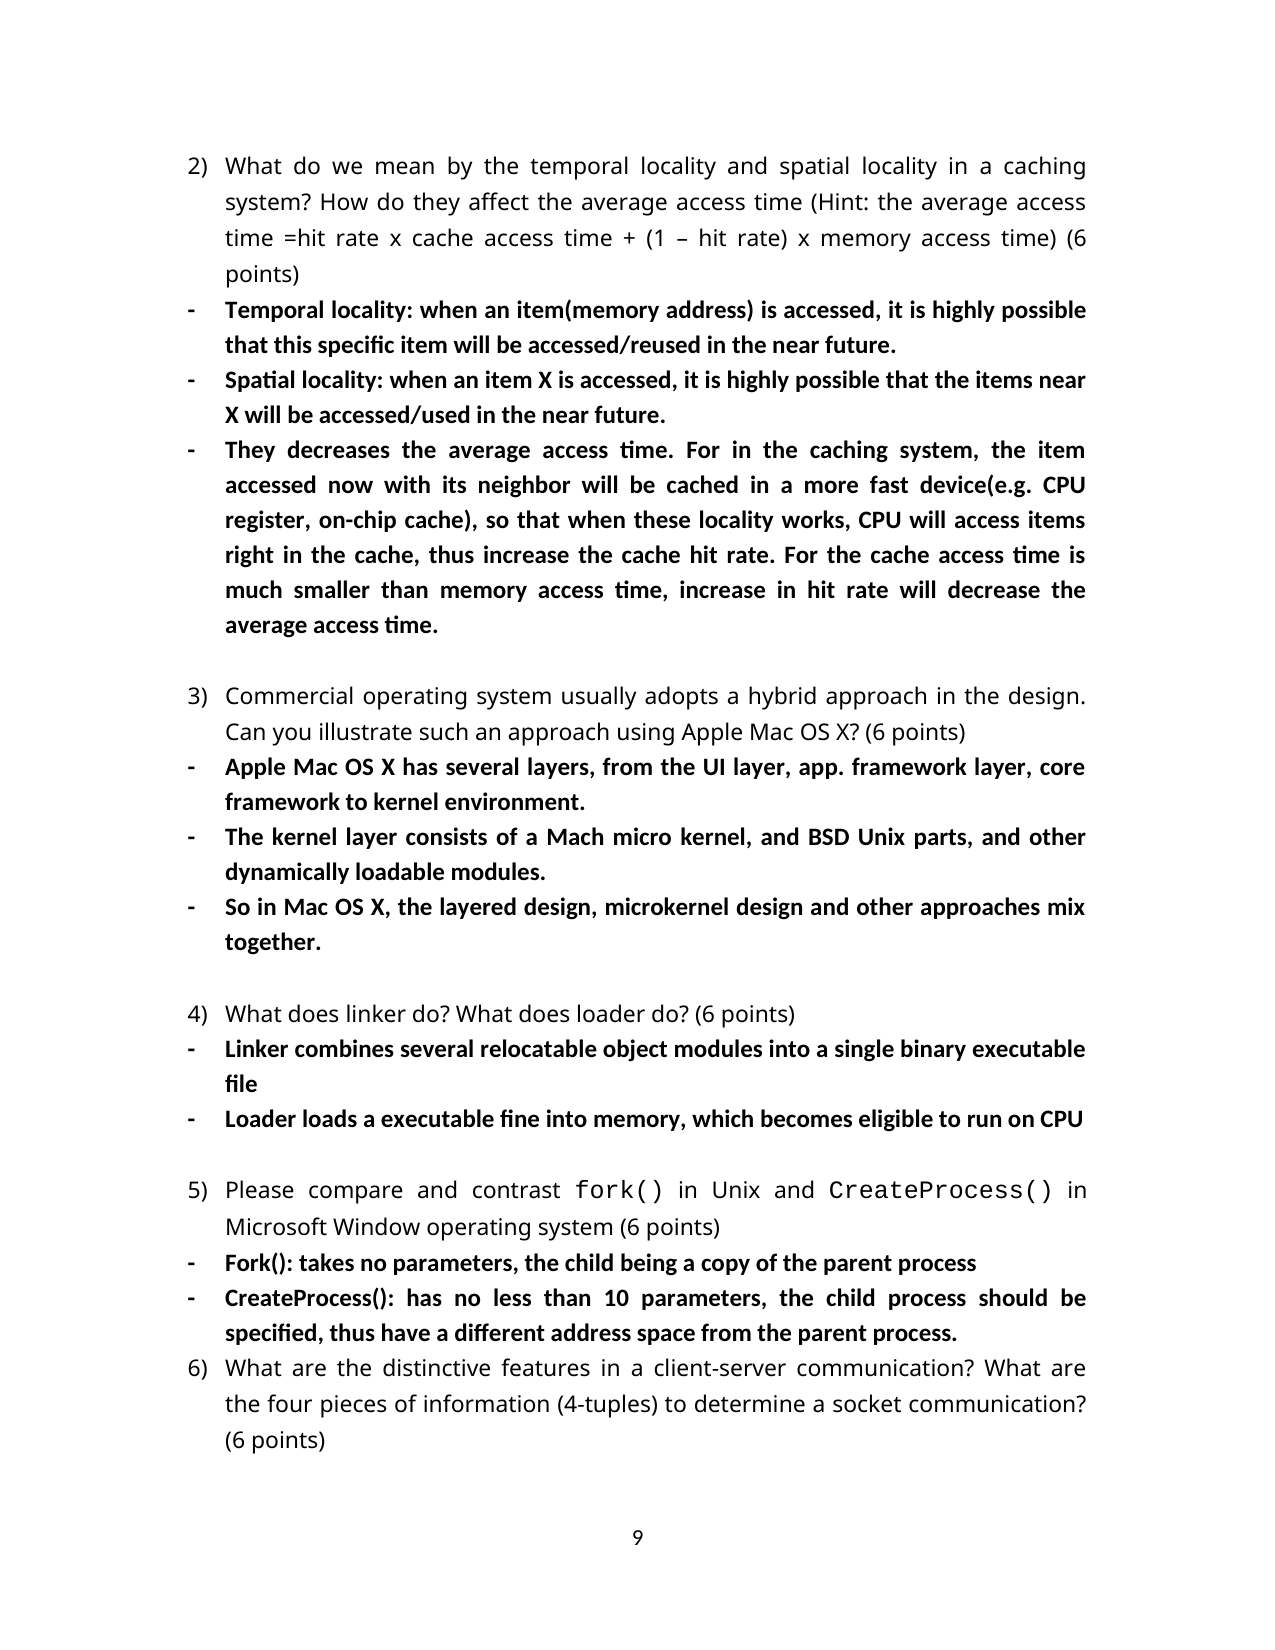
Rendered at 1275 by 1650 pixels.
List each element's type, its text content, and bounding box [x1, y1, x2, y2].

list What do we mean by the temporal locality and spatial locality in a caching system? How do they affect the average access time (Hint: the average access time =hit rate x cache access time + (1 – hit rate) x memory access time) (6 points) [187, 150, 1087, 289]
list Temporal locality: when an item(memory address) is accessed, it is highly possible that this specific item will be accessed/reused in the near future. [187, 294, 1087, 359]
list Fork(): takes no parameters, the child being a copy of the parent process [187, 1247, 1087, 1277]
list Apple Mac OS X has several layers, from the UI layer, app. framework layer, core framework to kernel environment. [187, 752, 1087, 817]
list Please compare and contrast fork() in Unix and CreateProcess() in Microsoft Window operating system (6 points) [187, 1174, 1087, 1242]
list What does linker do? What does loader do? (6 points) [187, 997, 1087, 1029]
list Commercial operating system usually adopts a hybrid approach in the design. Can you illustrate such an approach using Apple Mac OS X? (6 points) [187, 680, 1087, 747]
list Linker combines several relocatable object modules into a single binary executable file [187, 1033, 1087, 1099]
list Spatial locality: when an item X is accessed, it is highly possible that the items near X will be accessed/used in the near future. [187, 364, 1087, 429]
list They decreases the average access time. For in the caching system, the item accessed now with its neighbor will be cached in a more fast device(e.g. CPU register, on-chip cache), so that when these locality works, CPU will access items right in the cache, thus increase the cache hit rate. For the cache access time is much smaller than memory access time, increase in hit rate will decrease the average access time. [187, 434, 1087, 639]
list So in Mac OS X, the layered design, microkernel design and other approaches mix together. [187, 892, 1087, 957]
list CreateProcess(): has no less than 10 parameters, the child process should be specified, thus have a different address space from the parent process. [187, 1282, 1087, 1347]
list The kernel layer consists of a Mach micro kernel, and BSD Unix parts, and other dynamically loadable modules. [187, 822, 1087, 887]
list Loader loads a executable fine into memory, which becomes eligible to run on CPU [187, 1103, 1087, 1134]
list What are the distinctive features in a client-server communication? What are the four pieces of information (4-tuples) to determine a socket communication? (6 points) [187, 1352, 1087, 1455]
